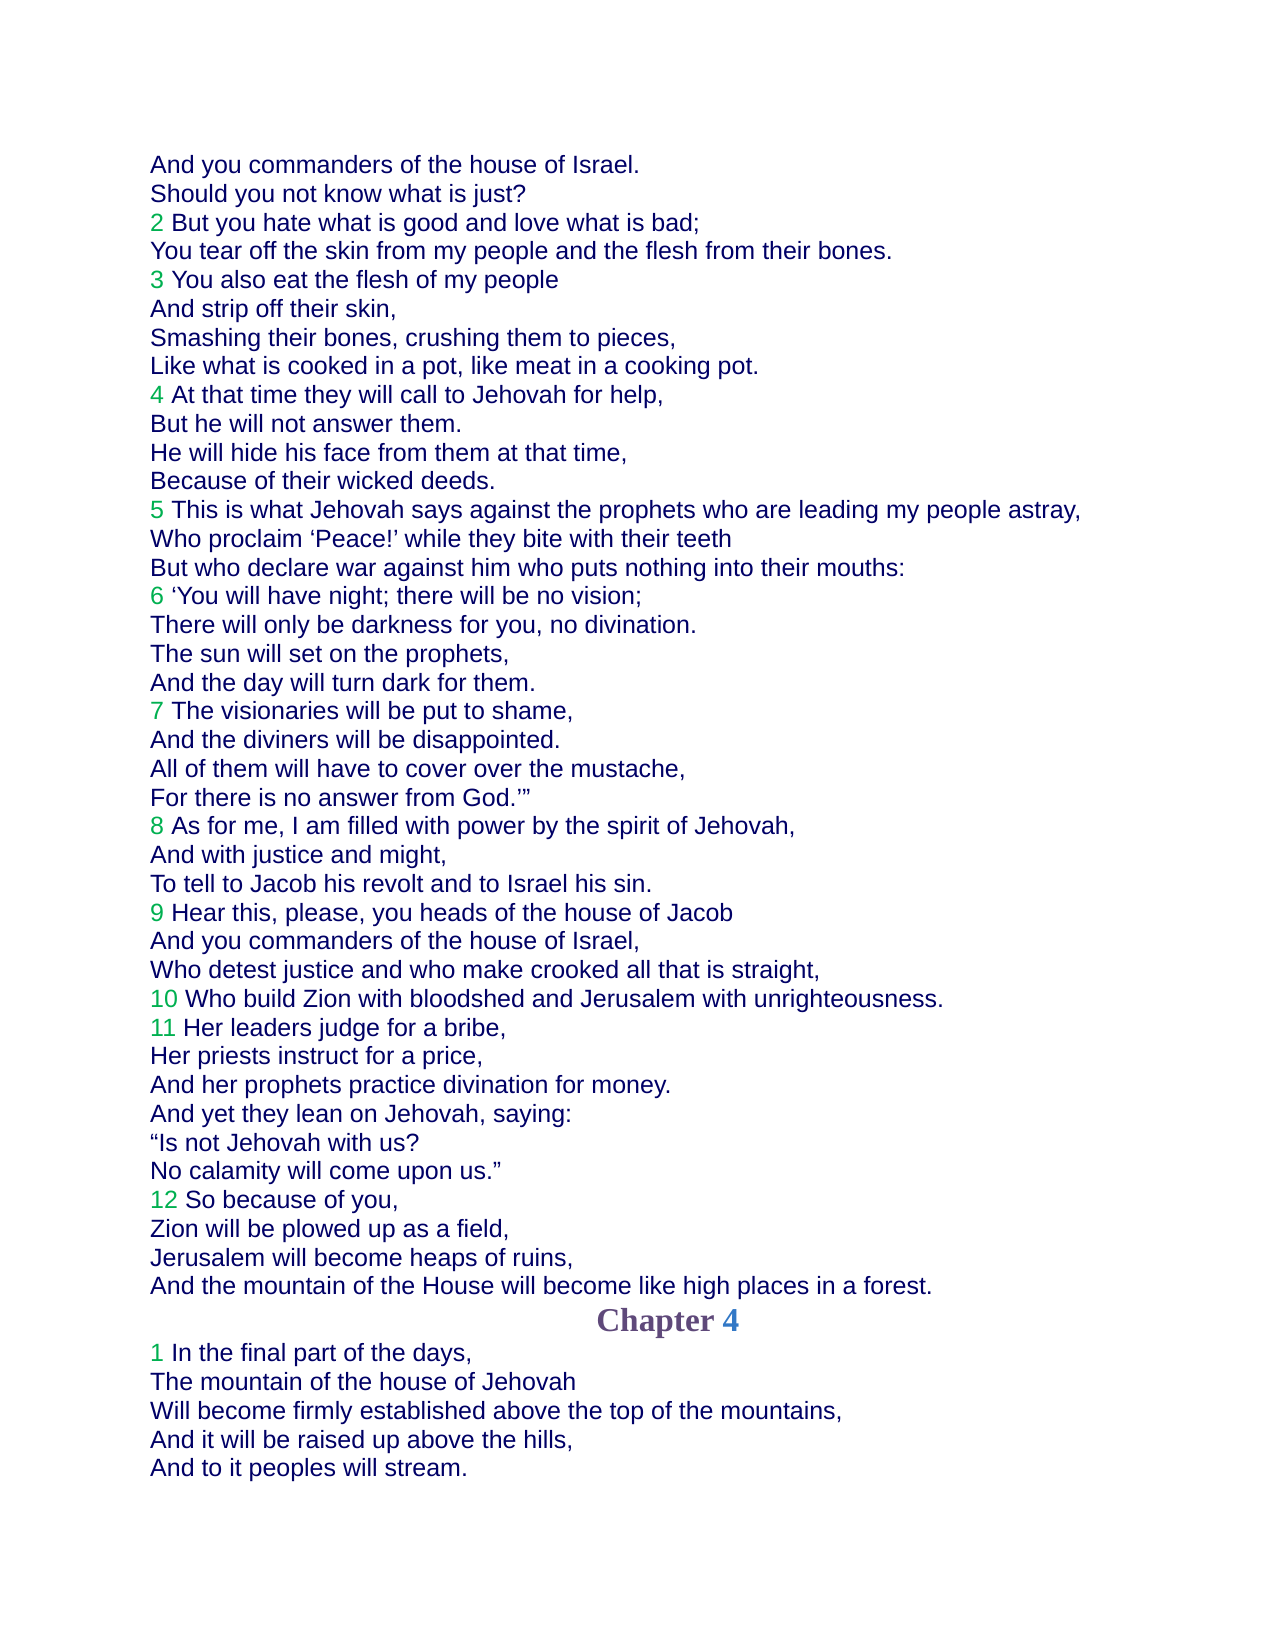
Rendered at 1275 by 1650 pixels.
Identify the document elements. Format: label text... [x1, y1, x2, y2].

text 10 Who build Zion with bloodshed and Jerusalem with unrighteousness. [150, 984, 1125, 1012]
text You tear off the skin from my people and the flesh from their bones. [150, 236, 1125, 265]
text Chapter 4 [150, 1300, 1125, 1338]
text For there is no answer from God.’” [150, 782, 1125, 811]
text There will only be darkness for you, no divination. [150, 610, 1125, 639]
text And strip off their skin, [150, 294, 1125, 322]
text 8 As for me, I am filled with power by the spirit of Jehovah, [150, 811, 1125, 840]
text And the day will turn dark for them. [150, 667, 1125, 696]
text 2 But you hate what is good and love what is bad; [150, 207, 1125, 236]
text 7 The visionaries will be put to shame, [150, 696, 1125, 725]
text Because of their wicked deeds. [150, 466, 1125, 495]
text 9 Hear this, please, you heads of the house of Jacob [150, 897, 1125, 926]
text And her prophets practice divination for money. [150, 1070, 1125, 1099]
text 11 Her leaders judge for a bribe, [150, 1012, 1125, 1041]
text And the mountain of the House will become like high places in a forest. [150, 1271, 1125, 1300]
text 1 In the final part of the days, [150, 1338, 1125, 1367]
text 12 So because of you, [150, 1185, 1125, 1214]
text And you commanders of the house of Israel. [150, 150, 1125, 179]
text And yet they lean on Jehovah, saying: [150, 1099, 1125, 1127]
text 3 You also eat the flesh of my people [150, 265, 1125, 294]
text 5 This is what Jehovah says against the prophets who are leading my people astray, [150, 495, 1125, 524]
text Like what is cooked in a pot, like meat in a cooking pot. [150, 351, 1125, 380]
text Should you not know what is just? [150, 179, 1125, 207]
text No calamity will come upon us.” [150, 1156, 1125, 1185]
text But who declare war against him who puts nothing into their mouths: [150, 552, 1125, 581]
text But he will not answer them. [150, 409, 1125, 437]
text The sun will set on the prophets, [150, 639, 1125, 667]
text “Is not Jehovah with us? [150, 1127, 1125, 1156]
text 6 ‘You will have night; there will be no vision; [150, 581, 1125, 610]
text 4 At that time they will call to Jehovah for help, [150, 380, 1125, 409]
text And to it peoples will stream. [150, 1453, 1125, 1482]
text Who proclaim ‘Peace!’ while they bite with their teeth [150, 524, 1125, 552]
text Will become firmly established above the top of the mountains, [150, 1396, 1125, 1424]
text Jerusalem will become heaps of ruins, [150, 1242, 1125, 1271]
text Zion will be plowed up as a field, [150, 1214, 1125, 1242]
text And with justice and might, [150, 840, 1125, 869]
text And it will be raised up above the hills, [150, 1424, 1125, 1453]
text Smashing their bones, crushing them to pieces, [150, 322, 1125, 351]
text And the diviners will be disappointed. [150, 725, 1125, 754]
text Who detest justice and who make crooked all that is straight, [150, 955, 1125, 984]
text All of them will have to cover over the mustache, [150, 754, 1125, 782]
text And you commanders of the house of Israel, [150, 926, 1125, 955]
text He will hide his face from them at that time, [150, 437, 1125, 466]
text To tell to Jacob his revolt and to Israel his sin. [150, 869, 1125, 897]
text Her priests instruct for a price, [150, 1041, 1125, 1070]
text The mountain of the house of Jehovah [150, 1367, 1125, 1396]
